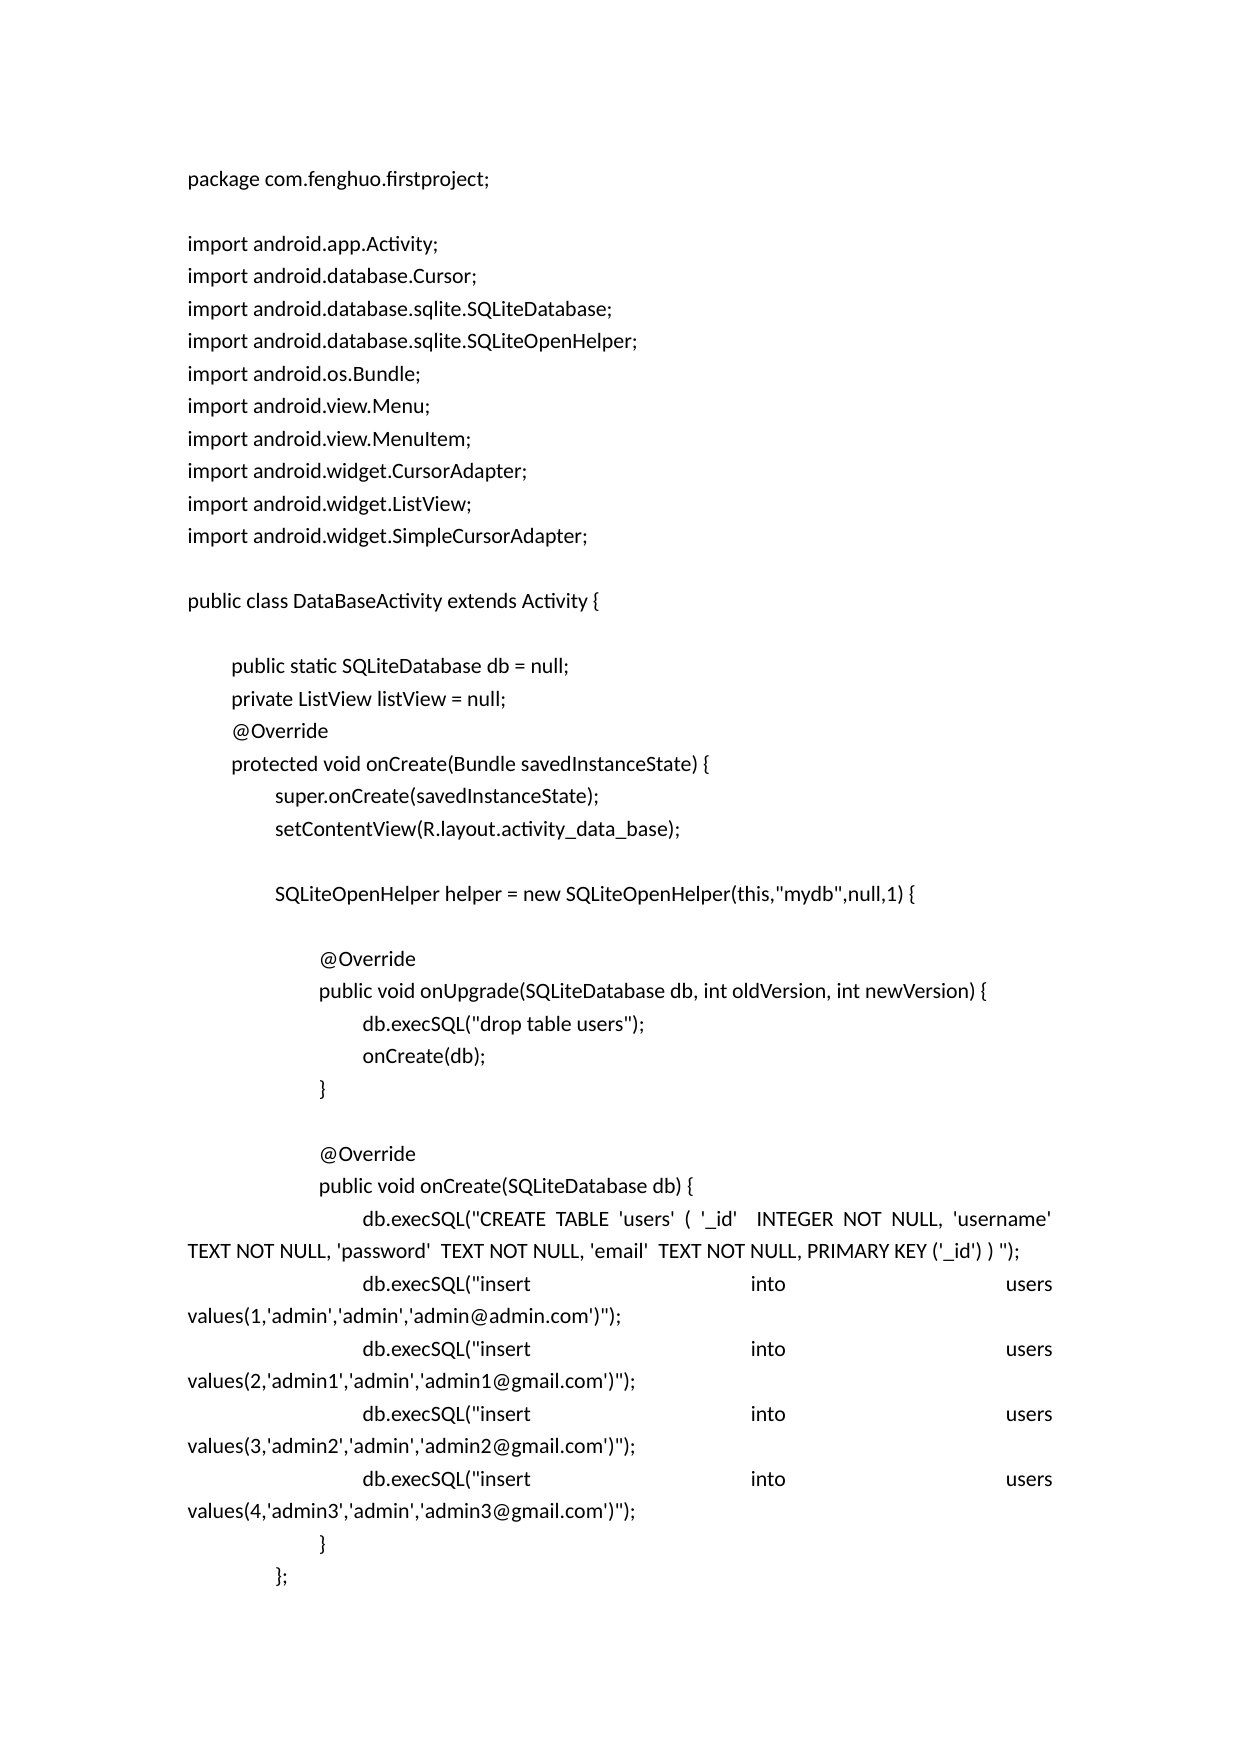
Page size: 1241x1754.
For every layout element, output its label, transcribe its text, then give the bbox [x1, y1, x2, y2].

text setContentView(R.layout.activity_data_base); [187, 812, 1053, 844]
text SQLiteOpenHelper helper = new SQLiteOpenHelper(this,"mydb",null,1) { [187, 877, 1053, 909]
text import android.database.sqlite.SQLiteDatabase; [187, 292, 1053, 324]
text @Override [187, 1137, 1053, 1169]
text db.execSQL("insert into users values(3,'admin2','admin','admin2@gmail.com')"); [187, 1397, 1053, 1462]
text onCreate(db); [187, 1039, 1053, 1072]
text db.execSQL("drop table users"); [187, 1007, 1053, 1039]
text import android.widget.ListView; [187, 487, 1053, 519]
text db.execSQL("insert into users values(2,'admin1','admin','admin1@gmail.com')"); [187, 1332, 1053, 1397]
text public static SQLiteDatabase db = null; [187, 649, 1053, 682]
text public void onUpgrade(SQLiteDatabase db, int oldVersion, int newVersion) { [187, 974, 1053, 1007]
text public void onCreate(SQLiteDatabase db) { [187, 1169, 1053, 1202]
text private ListView listView = null; [187, 682, 1053, 714]
text import android.widget.CursorAdapter; [187, 454, 1053, 487]
text db.execSQL("insert into users values(1,'admin','admin','admin@admin.com')"); [187, 1267, 1053, 1332]
text import android.widget.SimpleCursorAdapter; [187, 519, 1053, 552]
text db.execSQL("insert into users values(4,'admin3','admin','admin3@gmail.com')"); [187, 1462, 1053, 1527]
text } [187, 1527, 1053, 1559]
text }; [187, 1559, 1053, 1592]
text super.onCreate(savedInstanceState); [187, 779, 1053, 812]
text @Override [187, 942, 1053, 974]
text import android.app.Activity; [187, 227, 1053, 259]
text import android.database.Cursor; [187, 259, 1053, 292]
text import android.view.Menu; [187, 389, 1053, 422]
text import android.os.Bundle; [187, 357, 1053, 389]
text protected void onCreate(Bundle savedInstanceState) { [187, 747, 1053, 779]
text @Override [187, 714, 1053, 747]
text import android.view.MenuItem; [187, 422, 1053, 454]
text } [187, 1072, 1053, 1104]
text db.execSQL("CREATE TABLE 'users' ( '_id' INTEGER NOT NULL, 'username' TEXT NOT NULL, 'password' TEXT NOT NULL, 'email' TEXT NOT NULL, PRIMARY KEY ('_id') ) "); [187, 1202, 1053, 1267]
text import android.database.sqlite.SQLiteOpenHelper; [187, 324, 1053, 357]
text public class DataBaseActivity extends Activity { [187, 584, 1053, 617]
text package com.fenghuo.firstproject; [187, 162, 1053, 194]
